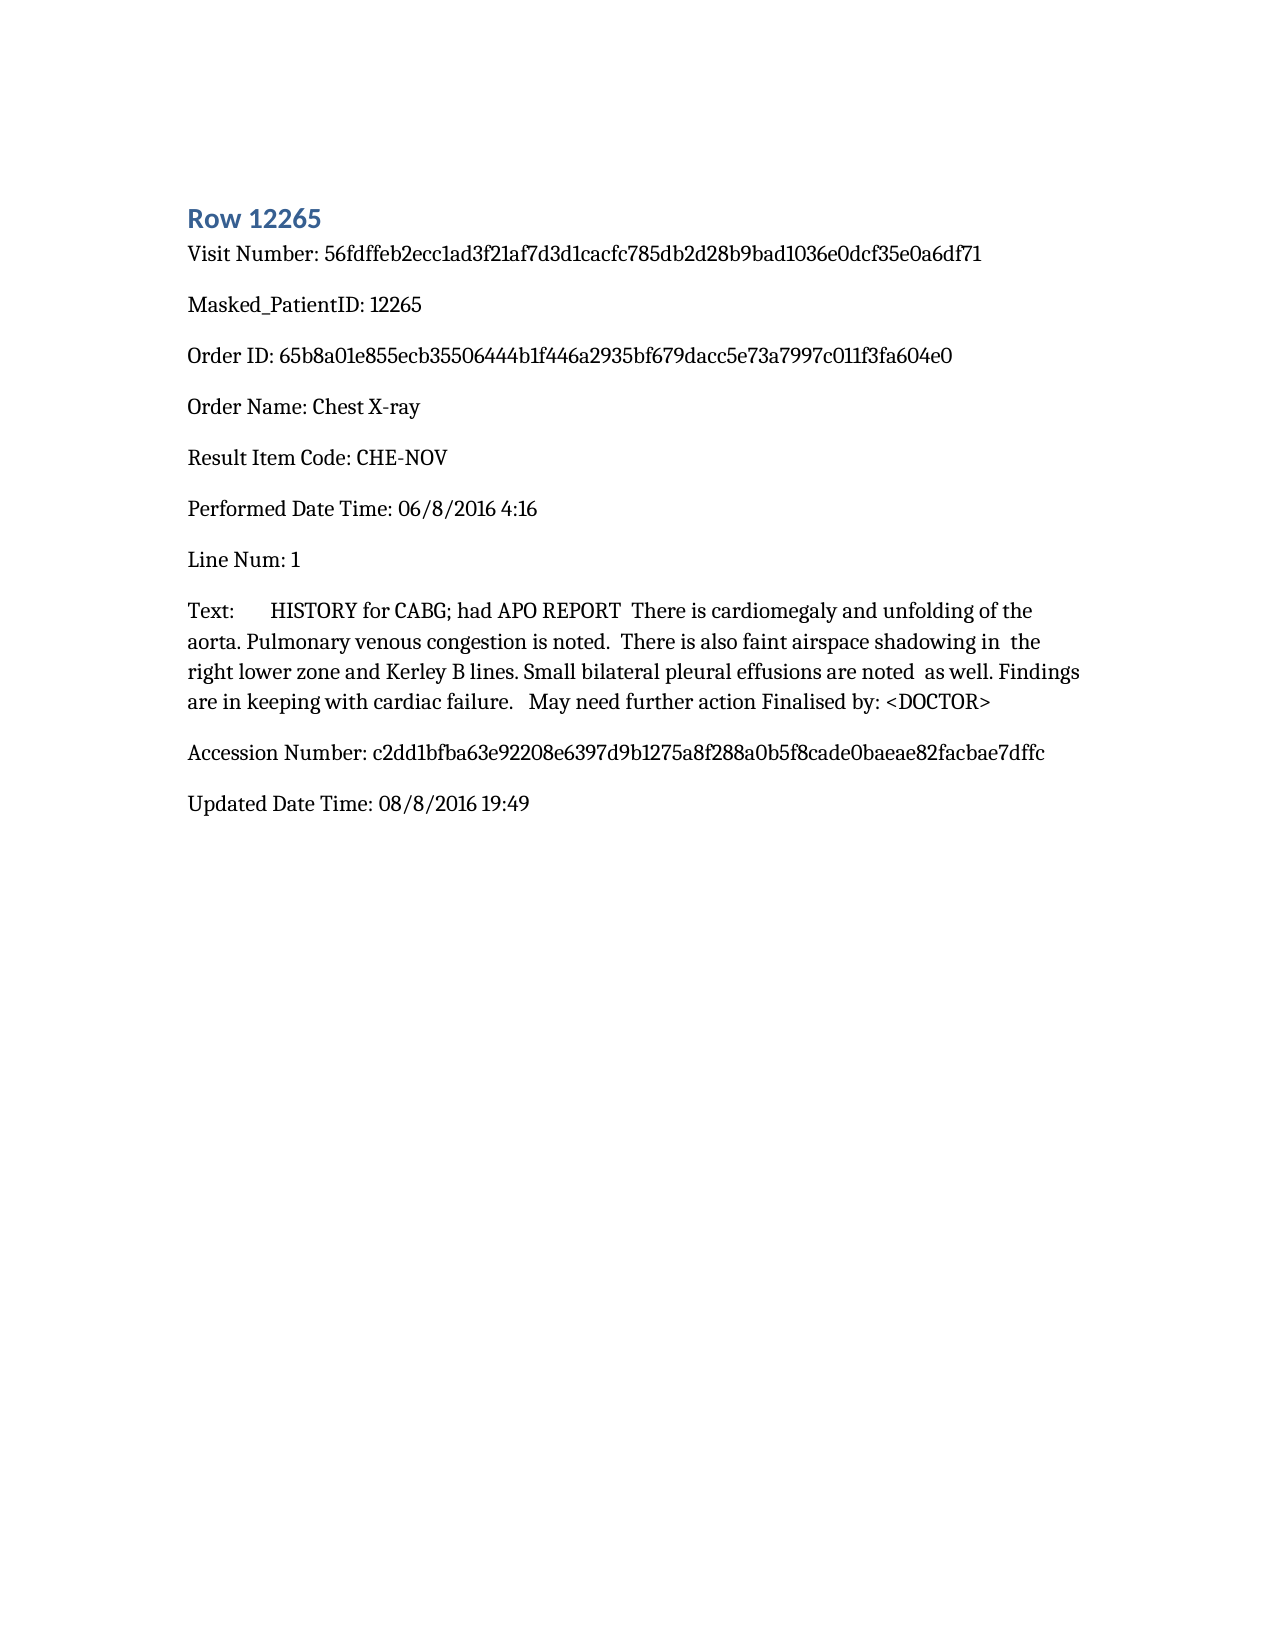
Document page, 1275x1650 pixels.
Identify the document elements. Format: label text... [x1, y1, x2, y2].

text Line Num: 1 [187, 547, 1087, 573]
text Order ID: 65b8a01e855ecb35506444b1f446a2935bf679dacc5e73a7997c011f3fa604e0 [187, 343, 1087, 369]
subtitle Row 12265 [187, 200, 1087, 236]
text Visit Number: 56fdffeb2ecc1ad3f21af7d3d1cacfc785db2d28b9bad1036e0dcf35e0a6df71 [187, 241, 1087, 267]
text Updated Date Time: 08/8/2016 19:49 [187, 791, 1087, 817]
text Order Name: Chest X-ray [187, 394, 1087, 420]
text Performed Date Time: 06/8/2016 4:16 [187, 496, 1087, 522]
text Text: HISTORY for CABG; had APO REPORT There is cardiomegaly and unfolding of the aorta. Pulmonary venous congestion is noted. There is also faint airspace shadowing in the right lower zone and Kerley B lines. Small bilateral pleural effusions are noted as well. Findings are in keeping with cardiac failure. May need further action Finalised by: <DOCTOR> [187, 598, 1087, 715]
text Accession Number: c2dd1bfba63e92208e6397d9b1275a8f288a0b5f8cade0baeae82facbae7dffc [187, 740, 1087, 766]
text Masked_PatientID: 12265 [187, 292, 1087, 318]
text Result Item Code: CHE-NOV [187, 445, 1087, 471]
